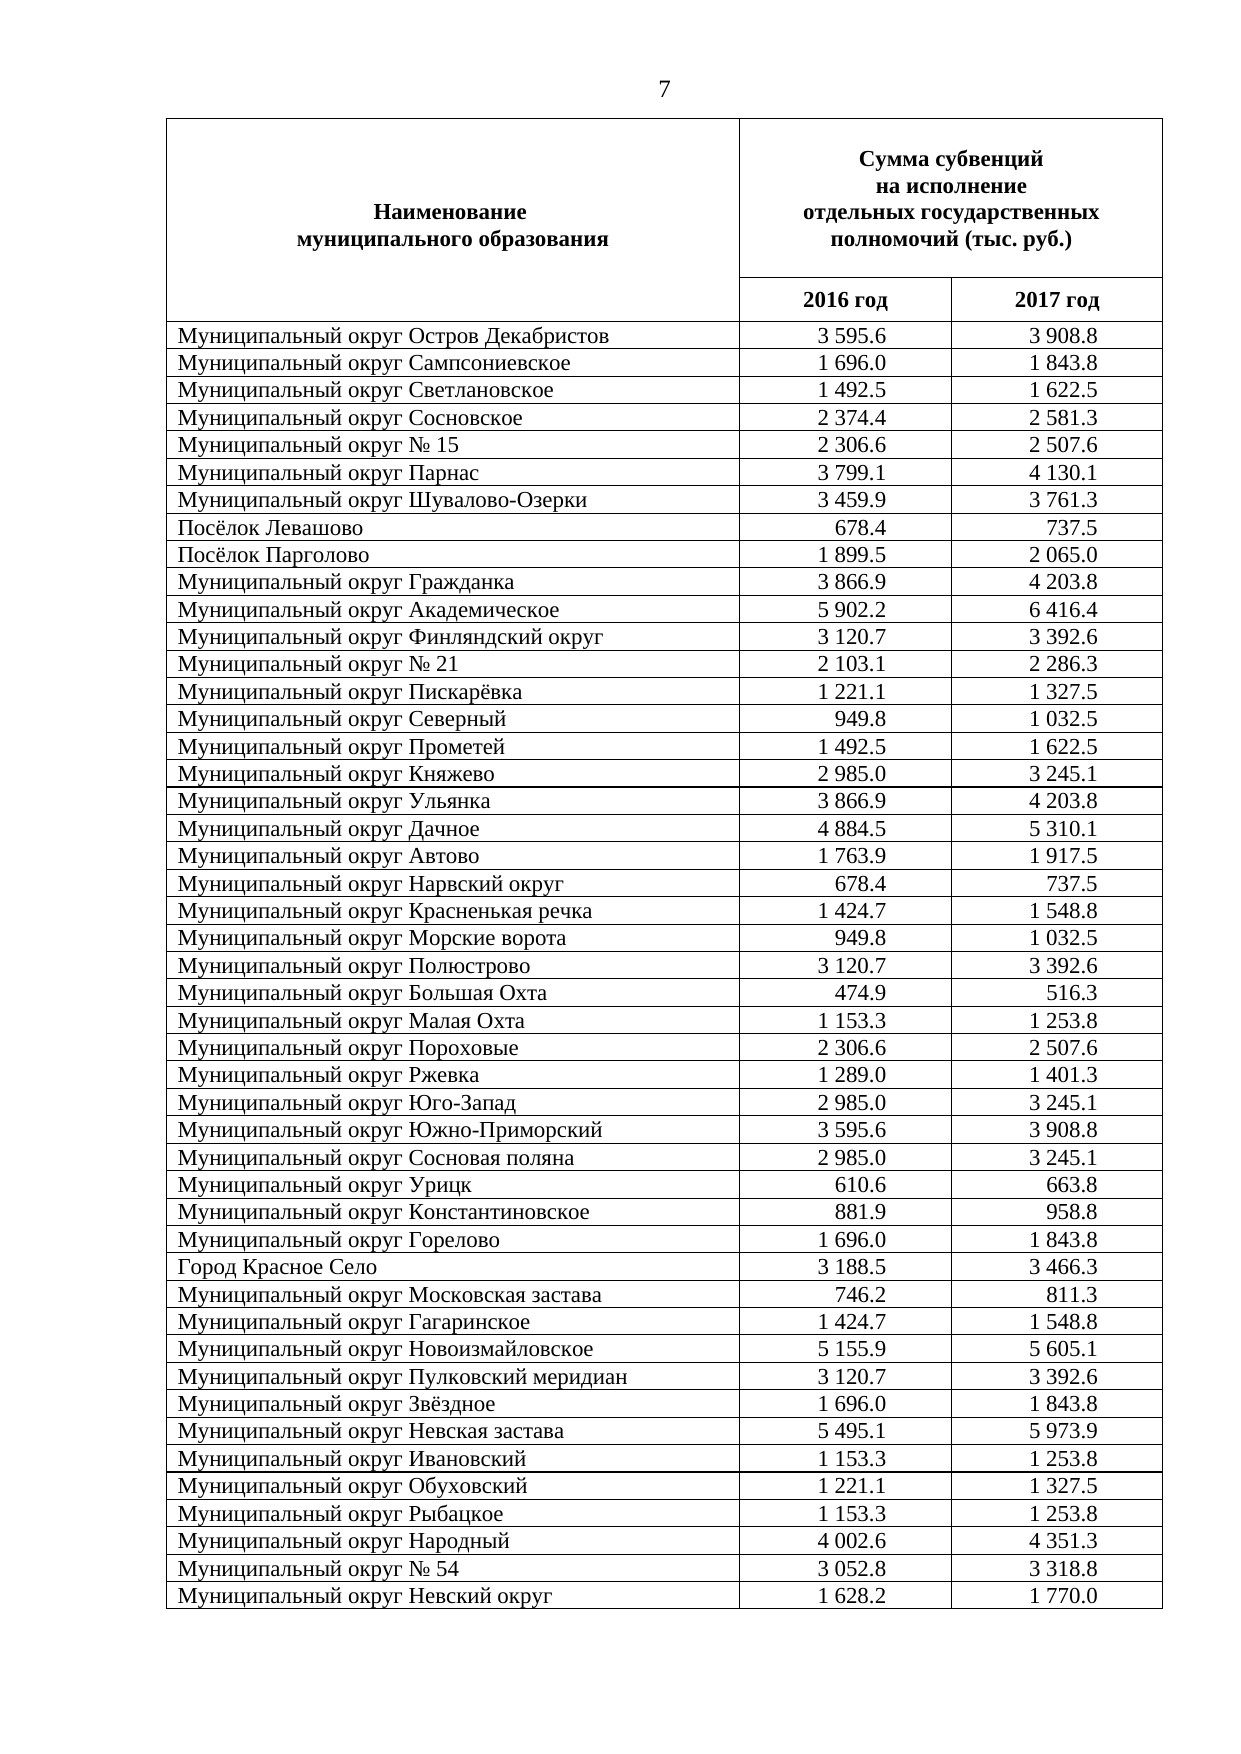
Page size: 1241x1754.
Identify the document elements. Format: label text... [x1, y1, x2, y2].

table_cell 1 424.7 [740, 897, 951, 923]
table_cell 3 188.5 [740, 1253, 951, 1279]
table_cell Муниципальный округ Остров Декабристов [167, 322, 739, 348]
table_cell 4 203.8 [952, 788, 1162, 814]
table_cell Муниципальный округ Звёздное [167, 1390, 739, 1417]
table_cell Муниципальный округ Пулковский меридиан [167, 1363, 739, 1389]
table_cell 5 495.1 [740, 1418, 951, 1444]
table_cell 1 696.0 [740, 1226, 951, 1252]
table_cell Муниципальный округ Сампсониевское [167, 349, 739, 376]
table_cell 3 318.8 [952, 1555, 1162, 1581]
table_cell 3 120.7 [740, 623, 951, 649]
table_cell 3 866.9 [740, 788, 951, 814]
table_cell 4 884.5 [740, 815, 951, 841]
table_cell 2017 год [952, 278, 1162, 321]
table_cell Муниципальный округ № 15 [167, 431, 739, 458]
table_cell 949.8 [740, 705, 951, 732]
table_cell 2 985.0 [740, 1089, 951, 1115]
table_cell Муниципальный округ Новоизмайловское [167, 1335, 739, 1362]
table_cell 2 286.3 [952, 651, 1162, 677]
table_cell 3 392.6 [952, 1363, 1162, 1389]
table_cell 1 253.8 [952, 1445, 1162, 1471]
table_cell 3 459.9 [740, 486, 951, 512]
table_cell Посёлок Левашово [167, 514, 739, 540]
table_cell 610.6 [740, 1171, 951, 1197]
table_cell Муниципальный округ Гагаринское [167, 1308, 739, 1334]
table_cell 4 002.6 [740, 1527, 951, 1553]
table_cell Муниципальный округ Сосновая поляна [167, 1144, 739, 1170]
table_cell 3 595.6 [740, 1116, 951, 1143]
table_cell Муниципальный округ Ржевка [167, 1061, 739, 1088]
table_cell Муниципальный округ Московская застава [167, 1281, 739, 1307]
table_cell Муниципальный округ Красненькая речка [167, 897, 739, 923]
table_cell 1 401.3 [952, 1061, 1162, 1088]
table_header Сумма субвенций на исполнение отдельных государственных полномочий (тыс. руб.) [740, 119, 1162, 277]
table_cell 2 306.6 [740, 1034, 951, 1060]
table_cell 2 985.0 [740, 760, 951, 786]
table_cell 958.8 [952, 1199, 1162, 1225]
table_cell Муниципальный округ Константиновское [167, 1199, 739, 1225]
table_cell Муниципальный округ Невский округ [167, 1582, 739, 1608]
table_cell 1 696.0 [740, 1390, 951, 1417]
table_cell 811.3 [952, 1281, 1162, 1307]
table_cell 1 289.0 [740, 1061, 951, 1088]
table_cell 1 843.8 [952, 1390, 1162, 1417]
table_cell Муниципальный округ Нарвский округ [167, 870, 739, 896]
table_cell 5 310.1 [952, 815, 1162, 841]
table_cell Муниципальный округ Рыбацкое [167, 1500, 739, 1526]
table_cell 5 973.9 [952, 1418, 1162, 1444]
table_cell 1 917.5 [952, 842, 1162, 869]
table_cell Муниципальный округ Гражданка [167, 568, 739, 595]
table_cell Муниципальный округ Финляндский округ [167, 623, 739, 649]
table_cell Муниципальный округ Обуховский [167, 1473, 739, 1499]
table_cell 663.8 [952, 1171, 1162, 1197]
table_cell 1 696.0 [740, 349, 951, 376]
table_cell Город Красное Село [167, 1253, 739, 1279]
table_cell 6 416.4 [952, 596, 1162, 622]
table_cell Посёлок Парголово [167, 541, 739, 567]
table_cell Муниципальный округ Автово [167, 842, 739, 869]
table_cell 5 605.1 [952, 1335, 1162, 1362]
table_cell 1 032.5 [952, 925, 1162, 951]
table_cell Муниципальный округ Юго-Запад [167, 1089, 739, 1115]
table_cell 1 622.5 [952, 377, 1162, 403]
table_cell 1 153.3 [740, 1445, 951, 1471]
table_cell 3 799.1 [740, 459, 951, 485]
table_cell Муниципальный округ Южно-Приморский [167, 1116, 739, 1143]
table_cell Муниципальный округ Северный [167, 705, 739, 732]
table_cell 516.3 [952, 979, 1162, 1006]
table_cell Муниципальный округ Парнас [167, 459, 739, 485]
table_cell 4 203.8 [952, 568, 1162, 595]
table_cell Муниципальный округ № 21 [167, 651, 739, 677]
table_cell 678.4 [740, 870, 951, 896]
table_cell Муниципальный округ Ульянка [167, 788, 739, 814]
table_cell 2 306.6 [740, 431, 951, 458]
table_cell 1 153.3 [740, 1500, 951, 1526]
table_cell 3 120.7 [740, 1363, 951, 1389]
table_cell Муниципальный округ Шувалово-Озерки [167, 486, 739, 512]
table_header Наименование муниципального образования [167, 119, 739, 321]
table_cell 1 628.2 [740, 1582, 951, 1608]
table_cell Муниципальный округ Прометей [167, 733, 739, 759]
table_cell Муниципальный округ Дачное [167, 815, 739, 841]
table_cell 1 843.8 [952, 1226, 1162, 1252]
table_cell 1 153.3 [740, 1007, 951, 1033]
table_cell 3 908.8 [952, 1116, 1162, 1143]
table_cell Муниципальный округ Светлановское [167, 377, 739, 403]
table_cell 3 245.1 [952, 1144, 1162, 1170]
table_cell Муниципальный округ Народный [167, 1527, 739, 1553]
table_cell Муниципальный округ Невская застава [167, 1418, 739, 1444]
table_cell Муниципальный округ Горелово [167, 1226, 739, 1252]
table_cell 1 253.8 [952, 1007, 1162, 1033]
table_cell Муниципальный округ Морские ворота [167, 925, 739, 951]
table_cell 3 866.9 [740, 568, 951, 595]
table_cell Муниципальный округ Пискарёвка [167, 678, 739, 704]
table_cell Муниципальный округ № 54 [167, 1555, 739, 1581]
table_cell Муниципальный округ Большая Охта [167, 979, 739, 1006]
table_cell 2016 год [740, 278, 951, 321]
table_cell 949.8 [740, 925, 951, 951]
table_cell 2 507.6 [952, 431, 1162, 458]
table_cell 2 581.3 [952, 404, 1162, 430]
table_cell 3 761.3 [952, 486, 1162, 512]
table_cell 2 103.1 [740, 651, 951, 677]
table_cell 737.5 [952, 514, 1162, 540]
table_cell 474.9 [740, 979, 951, 1006]
table_cell 1 899.5 [740, 541, 951, 567]
table_cell Муниципальный округ Академическое [167, 596, 739, 622]
table_cell 1 327.5 [952, 678, 1162, 704]
table_cell 3 595.6 [740, 322, 951, 348]
table_cell 678.4 [740, 514, 951, 540]
table_cell 737.5 [952, 870, 1162, 896]
table_cell 1 548.8 [952, 897, 1162, 923]
table_cell Муниципальный округ Сосновское [167, 404, 739, 430]
table_cell 1 327.5 [952, 1473, 1162, 1499]
table_cell 3 245.1 [952, 760, 1162, 786]
table_cell 746.2 [740, 1281, 951, 1307]
table_cell 3 052.8 [740, 1555, 951, 1581]
table_cell 4 130.1 [952, 459, 1162, 485]
table_cell 1 032.5 [952, 705, 1162, 732]
table_cell 2 507.6 [952, 1034, 1162, 1060]
table_cell Муниципальный округ Пороховые [167, 1034, 739, 1060]
table_cell 1 622.5 [952, 733, 1162, 759]
table_cell 3 392.6 [952, 623, 1162, 649]
table_cell 881.9 [740, 1199, 951, 1225]
table_cell 1 253.8 [952, 1500, 1162, 1526]
table_cell Муниципальный округ Ивановский [167, 1445, 739, 1471]
table_cell 2 374.4 [740, 404, 951, 430]
table_cell 3 466.3 [952, 1253, 1162, 1279]
table_cell 1 763.9 [740, 842, 951, 869]
table_cell 3 120.7 [740, 952, 951, 978]
table_cell 3 245.1 [952, 1089, 1162, 1115]
table_cell 5 155.9 [740, 1335, 951, 1362]
table_cell 1 492.5 [740, 733, 951, 759]
table_cell Муниципальный округ Полюстрово [167, 952, 739, 978]
table_cell 3 908.8 [952, 322, 1162, 348]
table_cell Муниципальный округ Княжево [167, 760, 739, 786]
table_cell 1 221.1 [740, 678, 951, 704]
table_cell 2 985.0 [740, 1144, 951, 1170]
table_cell 5 902.2 [740, 596, 951, 622]
table_cell 3 392.6 [952, 952, 1162, 978]
table_cell 1 221.1 [740, 1473, 951, 1499]
table_cell 2 065.0 [952, 541, 1162, 567]
table_cell Муниципальный округ Урицк [167, 1171, 739, 1197]
table_cell 1 424.7 [740, 1308, 951, 1334]
table_cell 1 548.8 [952, 1308, 1162, 1334]
table_cell 1 843.8 [952, 349, 1162, 376]
table_cell Муниципальный округ Малая Охта [167, 1007, 739, 1033]
table_cell 1 770.0 [952, 1582, 1162, 1608]
table_cell 1 492.5 [740, 377, 951, 403]
table_cell 4 351.3 [952, 1527, 1162, 1553]
